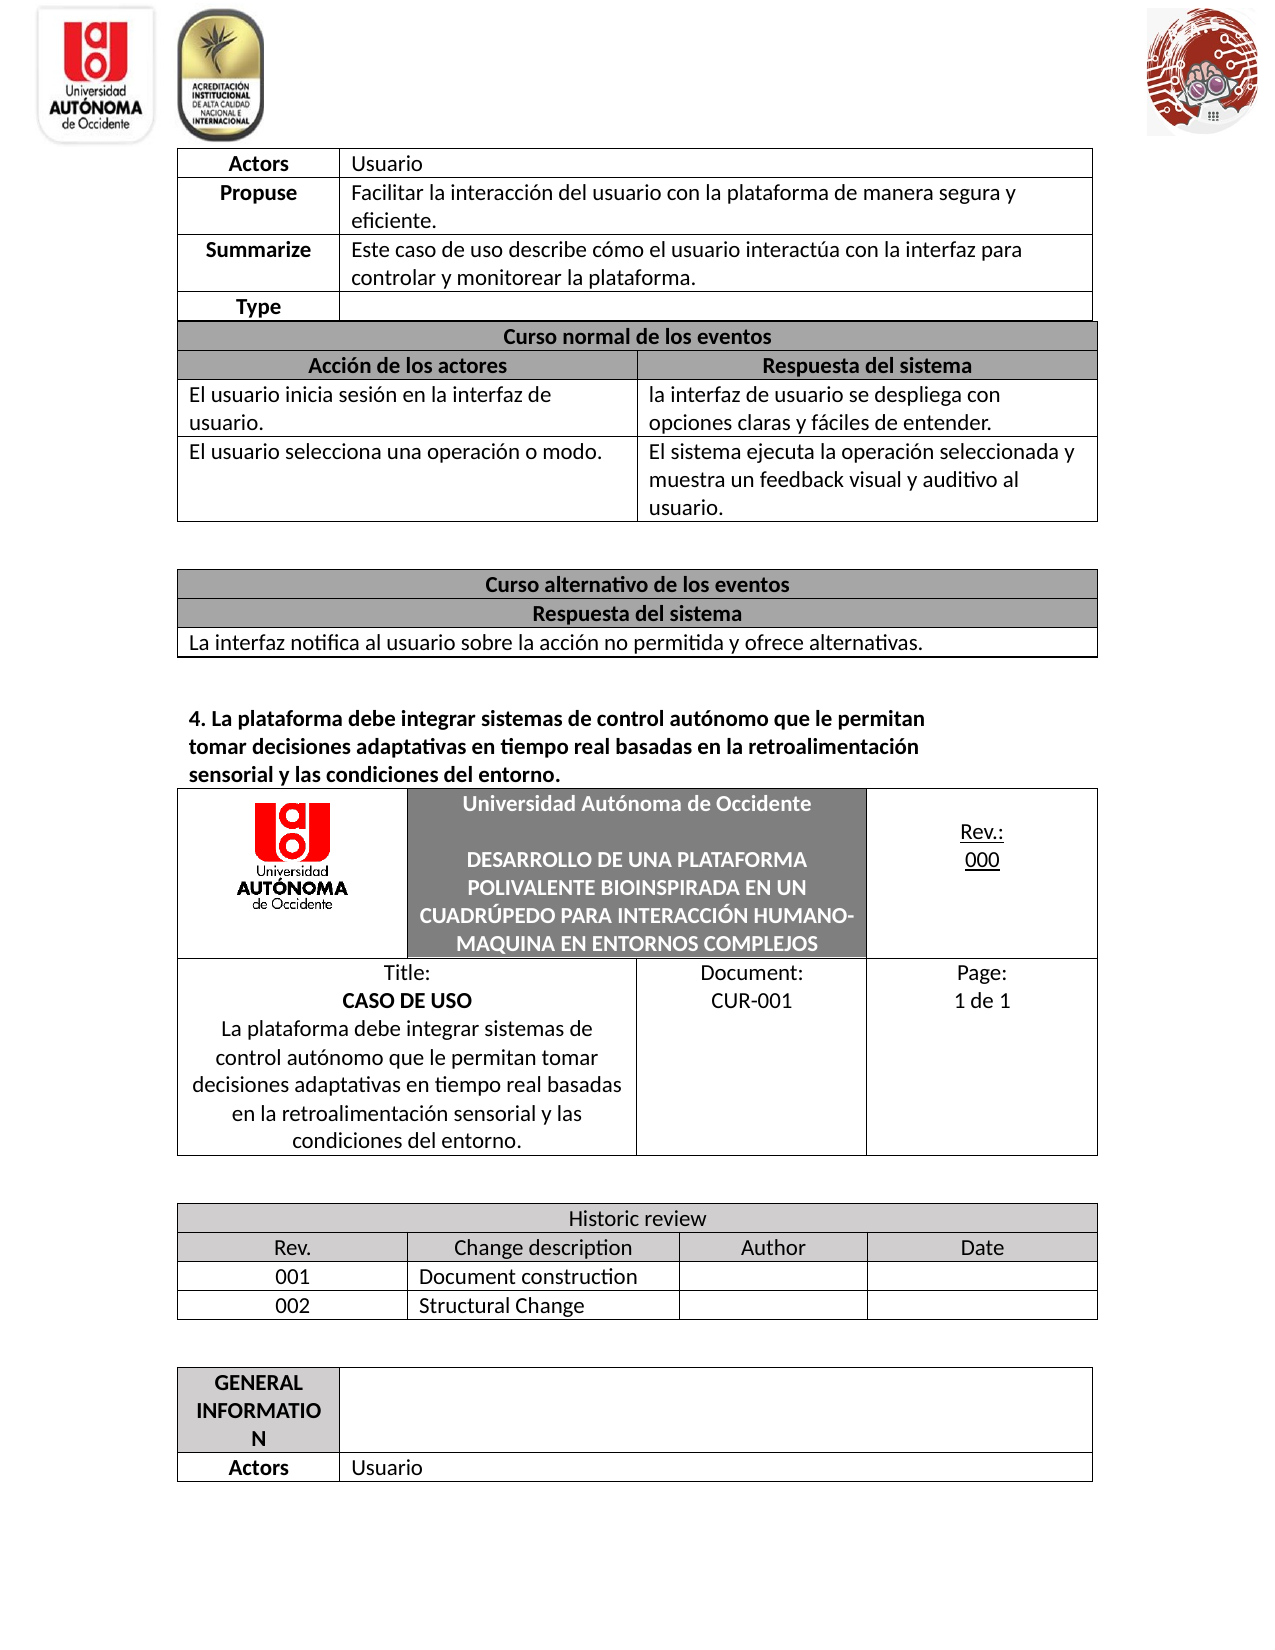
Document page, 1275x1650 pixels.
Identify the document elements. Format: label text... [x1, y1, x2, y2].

table_header GENERAL INFORMATION [178, 1368, 339, 1452]
table_header Historic review [178, 1204, 1097, 1232]
picture [223, 789, 361, 922]
table_cell 002 [178, 1291, 407, 1319]
table_cell Usuario [340, 149, 1092, 177]
table_cell Usuario Sistema de control autónomo [340, 1453, 1092, 1481]
table_cell [340, 292, 1092, 320]
table_cell la interfaz de usuario se despliega con opciones claras y fáciles de entender. [638, 380, 1097, 436]
table_cell Facilitar la interacción del usuario con la plataforma de manera segura y eficiente. [340, 178, 1092, 234]
table_cell Rev. [178, 1233, 407, 1261]
table_cell Respuesta del sistema [638, 351, 1097, 379]
table_cell Page: 1 de 1 [867, 959, 1097, 1155]
table_cell [868, 1291, 1097, 1319]
table_header 4. La plataforma debe integrar sistemas de control autónomo que le permitan tomar decisiones adaptativas en tiempo real basadas en la retroalimentación sensorial y las condiciones del entorno. [177, 704, 968, 788]
table_cell Title: CASO DE USO La plataforma debe integrar sistemas de control autónomo que le permitan tomar decisiones adaptativas en tiempo real basadas en la retroalimentación sensorial y las condiciones del entorno. [178, 959, 636, 1155]
table_cell [680, 1291, 867, 1319]
table_cell Type [178, 292, 339, 320]
table_cell Este caso de uso describe cómo el usuario interactúa con la interfaz para controlar y monitorear la plataforma. [340, 235, 1092, 291]
table_header Curso alternativo de los eventos [178, 570, 1097, 598]
table_cell Actors [178, 149, 339, 177]
table_cell Respuesta del sistema [178, 599, 1097, 627]
picture [1146, 8, 1258, 136]
table_cell Change description [408, 1233, 679, 1261]
table_cell Rev.: 000 [867, 789, 1097, 957]
table_cell Document construction [408, 1262, 679, 1290]
table_cell 001 [178, 1262, 407, 1290]
table_cell La interfaz notifica al usuario sobre la acción no permitida y ofrece alternativas. [178, 628, 1097, 656]
table_cell Summarize [178, 235, 339, 291]
table_cell Acción de los actores [178, 351, 637, 379]
table_cell El usuario inicia sesión en la interfaz de usuario. [178, 380, 637, 436]
table_cell [868, 1262, 1097, 1290]
picture [29, 3, 264, 147]
table_cell Universidad Autónoma de Occidente DESARROLLO DE UNA PLATAFORMA POLIVALENTE BIOINSPIRADA EN UN CUADRÚPEDO PARA INTERACCIÓN HUMANO-MAQUINA EN ENTORNOS COMPLEJOS [408, 789, 866, 957]
table_cell Actors [178, 1453, 339, 1481]
table_cell Document: CUR-001 [637, 959, 866, 1155]
table_cell Structural Change [408, 1291, 679, 1319]
table_header Curso normal de los eventos [178, 322, 1097, 350]
table_cell Propuse [178, 178, 339, 234]
table_cell El sistema ejecuta la operación seleccionada y muestra un feedback visual y auditivo al usuario. [638, 437, 1097, 521]
table_cell [680, 1262, 867, 1290]
table_cell [178, 789, 407, 957]
table_header [340, 1368, 1092, 1452]
table_cell Date [868, 1233, 1097, 1261]
table_cell El usuario selecciona una operación o modo. [178, 437, 637, 521]
table_cell Author [680, 1233, 867, 1261]
